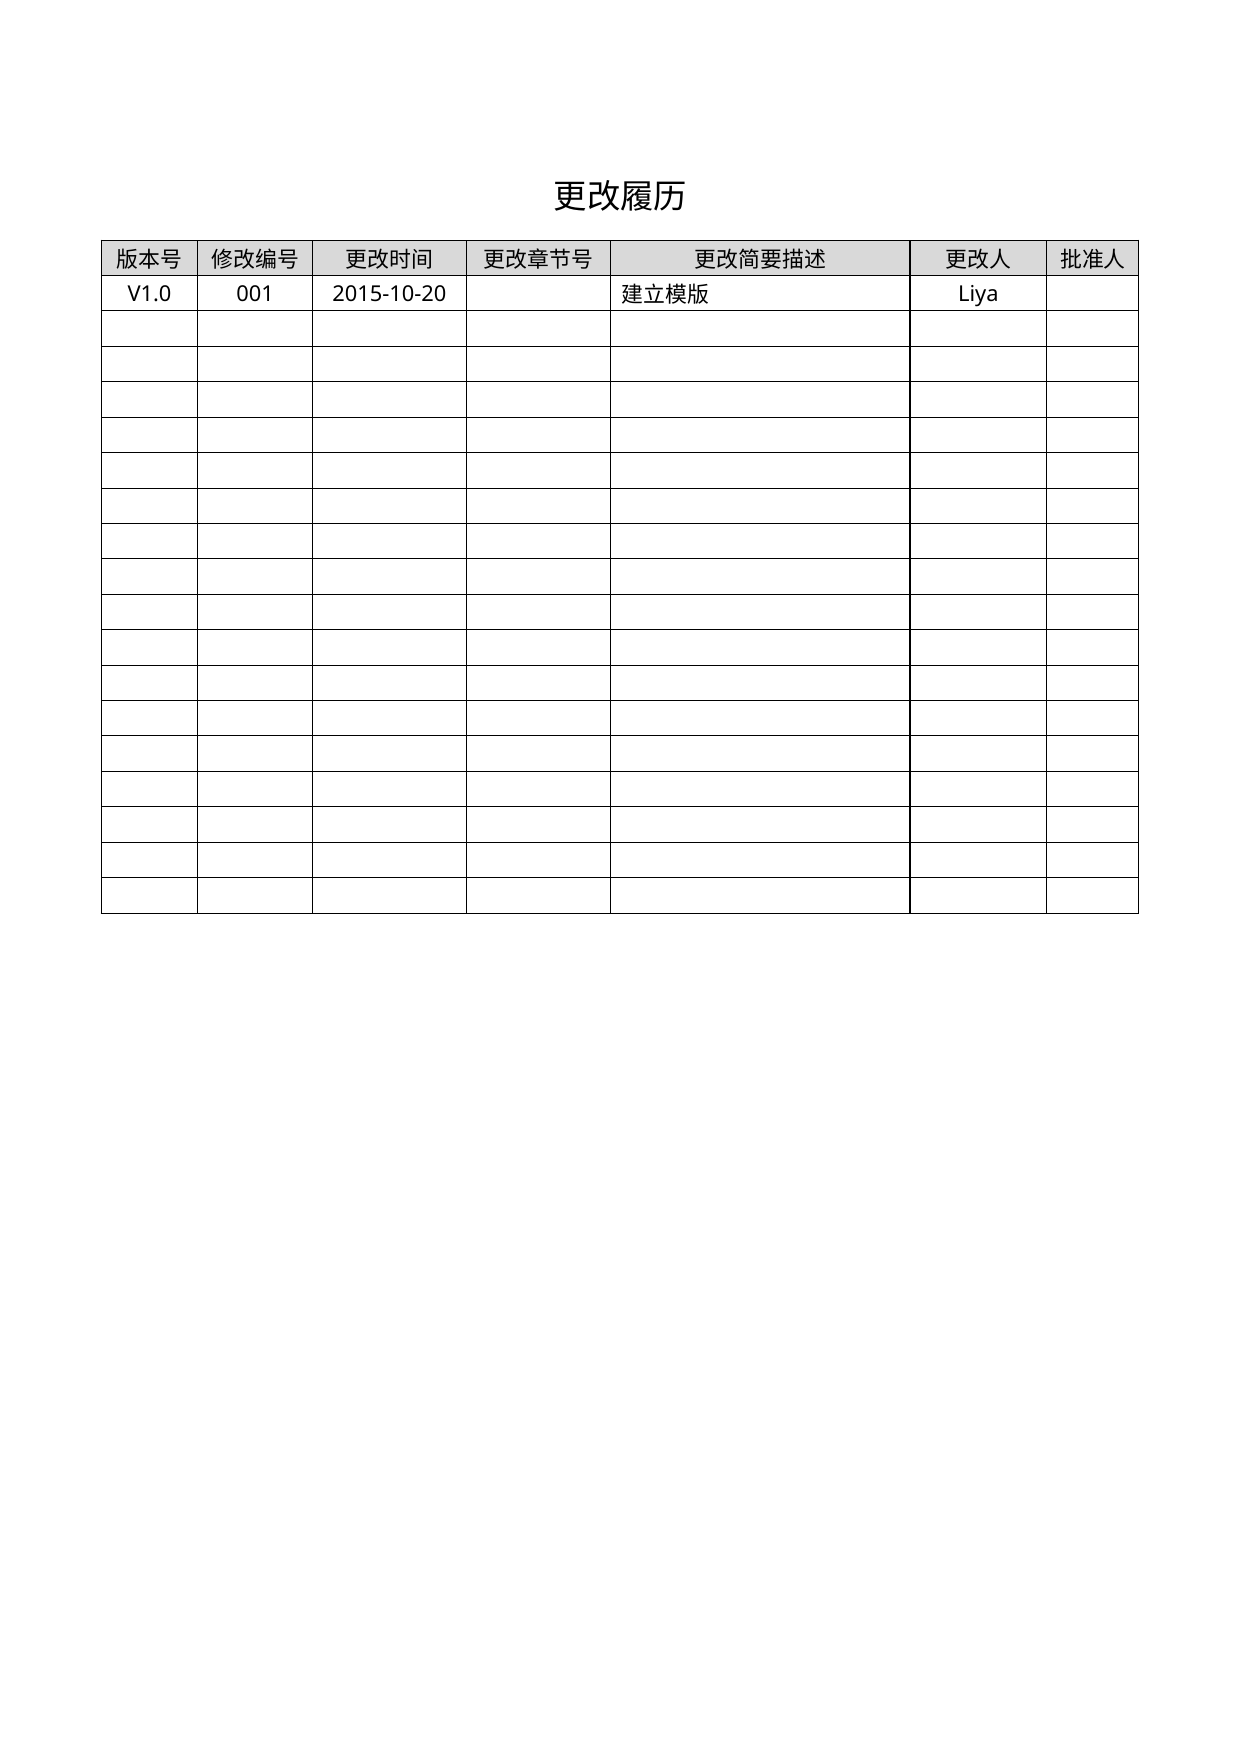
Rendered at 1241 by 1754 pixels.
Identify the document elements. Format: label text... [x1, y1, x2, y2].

table_cell [102, 630, 197, 664]
table_cell [611, 630, 909, 664]
table_cell [911, 630, 1046, 664]
table_cell [198, 630, 312, 664]
table_cell [313, 701, 466, 735]
table_cell [1047, 347, 1138, 381]
table_cell [102, 843, 197, 877]
table_cell [611, 807, 909, 842]
table_cell [198, 559, 312, 594]
table_cell [102, 453, 197, 487]
table_cell [313, 489, 466, 523]
table_cell [467, 807, 610, 842]
table_cell [1047, 807, 1138, 842]
table_cell [1047, 736, 1138, 771]
table_cell [313, 736, 466, 771]
table_cell [313, 630, 466, 664]
table_cell [198, 666, 312, 700]
table_header 更改章节号 [467, 241, 610, 275]
table_cell [198, 382, 312, 417]
table_cell [467, 843, 610, 877]
table_cell [313, 559, 466, 594]
table_cell [611, 843, 909, 877]
table_cell [911, 878, 1046, 912]
table_cell [313, 772, 466, 806]
table_cell [313, 453, 466, 487]
table_cell [313, 311, 466, 346]
table_cell [1047, 276, 1138, 310]
table_cell [1047, 630, 1138, 664]
table_cell [313, 382, 466, 417]
table_cell [198, 807, 312, 842]
table_cell [313, 666, 466, 700]
table_cell V1.0 [102, 276, 197, 310]
text 更改履历 [112, 162, 1128, 227]
table_cell [102, 595, 197, 629]
table_cell [102, 524, 197, 558]
table_cell [911, 772, 1046, 806]
table_cell [198, 418, 312, 452]
table_cell [467, 595, 610, 629]
table_cell [1047, 489, 1138, 523]
table_cell [911, 347, 1046, 381]
table_cell [1047, 524, 1138, 558]
table_cell [467, 736, 610, 771]
table_cell [911, 311, 1046, 346]
table_cell [911, 418, 1046, 452]
table_cell [611, 559, 909, 594]
table_cell [611, 347, 909, 381]
table_cell [467, 878, 610, 912]
table_cell [198, 453, 312, 487]
table_cell [198, 595, 312, 629]
table_header 更改简要描述 [611, 241, 909, 275]
table_cell [102, 772, 197, 806]
table_cell [102, 878, 197, 912]
table_cell [1047, 559, 1138, 594]
table_header 修改编号 [198, 241, 312, 275]
table_cell [611, 311, 909, 346]
table_cell [102, 701, 197, 735]
table_cell [467, 772, 610, 806]
table_cell [198, 311, 312, 346]
table_cell [198, 736, 312, 771]
table_cell [911, 666, 1046, 700]
table_cell [467, 276, 610, 310]
table_cell [611, 701, 909, 735]
table_cell [911, 595, 1046, 629]
table_cell [467, 489, 610, 523]
table_cell [198, 878, 312, 912]
table_cell [198, 347, 312, 381]
table_cell [911, 382, 1046, 417]
table_cell [1047, 878, 1138, 912]
table_cell [102, 666, 197, 700]
table_cell [198, 489, 312, 523]
table_cell [198, 524, 312, 558]
table_cell [911, 701, 1046, 735]
table_cell [911, 524, 1046, 558]
table_cell [467, 559, 610, 594]
table_header 版本号 [102, 241, 197, 275]
table_header 更改人 [911, 241, 1046, 275]
table_cell [1047, 843, 1138, 877]
table_cell [911, 843, 1046, 877]
table_cell [911, 453, 1046, 487]
table_cell [313, 347, 466, 381]
table_cell [102, 347, 197, 381]
table_cell [198, 772, 312, 806]
table_cell 建立模版 [611, 276, 909, 310]
table_cell [467, 524, 610, 558]
table_cell [467, 347, 610, 381]
table_header 批准人 [1047, 241, 1138, 275]
table_cell [467, 453, 610, 487]
table_cell [1047, 701, 1138, 735]
table_cell [1047, 666, 1138, 700]
table_cell [911, 736, 1046, 771]
table_cell [911, 559, 1046, 594]
table_cell [611, 772, 909, 806]
table_cell [611, 489, 909, 523]
table_cell [467, 311, 610, 346]
table_cell [611, 736, 909, 771]
table_cell [313, 878, 466, 912]
table_cell [611, 666, 909, 700]
table_cell [467, 630, 610, 664]
table_cell [102, 489, 197, 523]
table_cell [911, 807, 1046, 842]
table_cell [467, 701, 610, 735]
table_cell [611, 418, 909, 452]
table_cell Liya [911, 276, 1046, 310]
table_cell [1047, 595, 1138, 629]
table_cell [611, 878, 909, 912]
table_cell [611, 595, 909, 629]
table_cell [611, 453, 909, 487]
table_cell [313, 843, 466, 877]
table_cell [611, 524, 909, 558]
table_cell [1047, 772, 1138, 806]
table_cell [467, 382, 610, 417]
table_cell [313, 595, 466, 629]
table_cell 2015-10-20 [313, 276, 466, 310]
table_cell [102, 418, 197, 452]
table_cell [313, 418, 466, 452]
table_cell [467, 666, 610, 700]
table_cell [102, 311, 197, 346]
table_cell [198, 701, 312, 735]
table_cell [611, 382, 909, 417]
table_cell [1047, 382, 1138, 417]
table_cell [102, 382, 197, 417]
table_cell [313, 524, 466, 558]
table_cell [911, 489, 1046, 523]
table_cell [313, 807, 466, 842]
table_cell [1047, 418, 1138, 452]
table_cell 001 [198, 276, 312, 310]
table_cell [1047, 453, 1138, 487]
table_cell [467, 418, 610, 452]
table_header 更改时间 [313, 241, 466, 275]
table_cell [102, 807, 197, 842]
table_cell [102, 559, 197, 594]
table_cell [1047, 311, 1138, 346]
table_cell [102, 736, 197, 771]
table_cell [198, 843, 312, 877]
